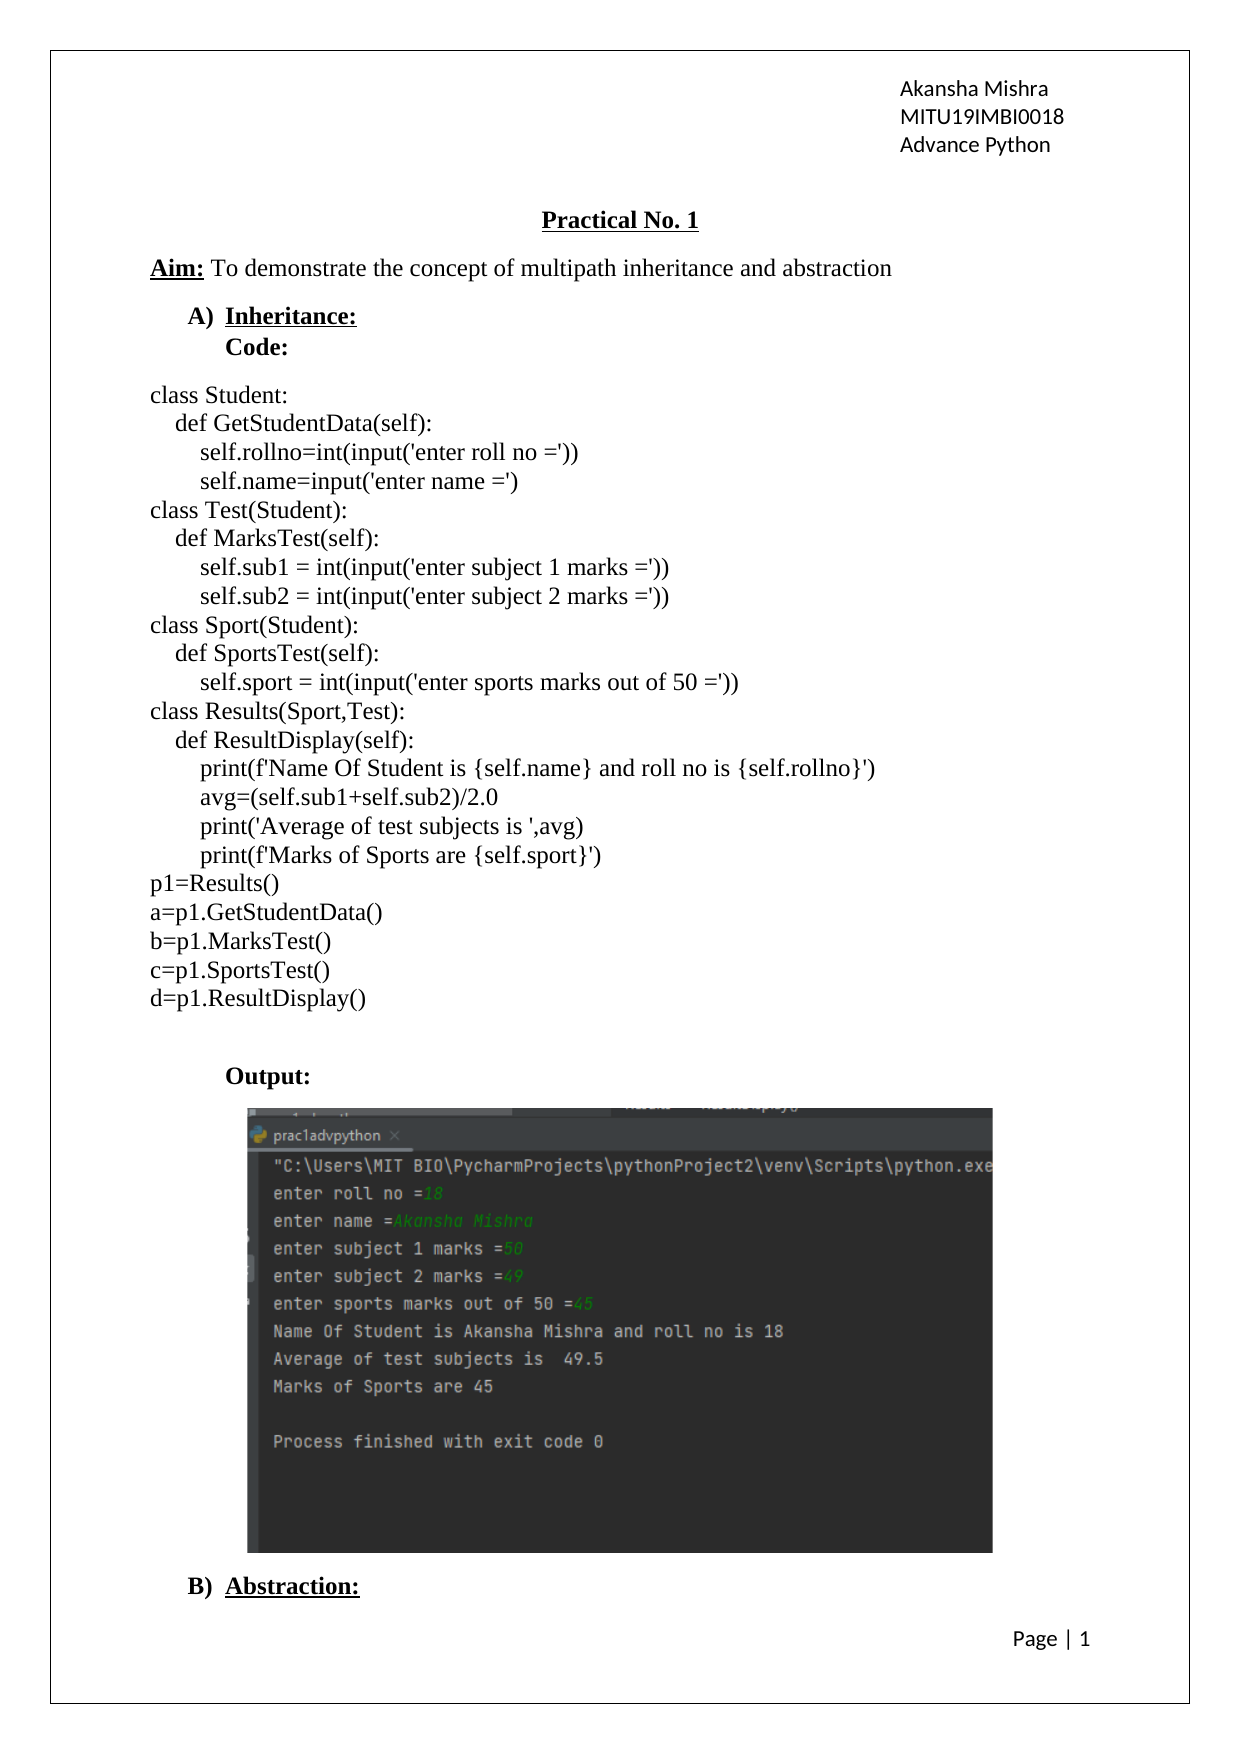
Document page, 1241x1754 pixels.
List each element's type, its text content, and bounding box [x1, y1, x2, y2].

list Inheritance: [187, 301, 1090, 330]
text Practical No. 1 [150, 206, 1090, 234]
text Aim: To demonstrate the concept of multipath inheritance and abstraction [150, 253, 1090, 282]
list Output: [225, 1061, 1090, 1089]
text class Student: def GetStudentData(self): self.rollno=int(input('enter roll no =')) self.name=input('enter name =') class Test(Student): def MarksTest(self): self.sub1 = int(input('enter subject 1 marks =')) self.sub2 = int(input('enter subject 2 marks =')) class Sport(Student): def SportsTest(self): self.sport = int(input('enter sports marks out of 50 =')) class Results(Sport,Test): def ResultDisplay(self): print(f'Name Of Student is {self.name} and roll no is {self.rollno}') avg=(self.sub1+self.sub2)/2.0 print('Average of test subjects is ',avg) print(f'Marks of Sports are {self.sport}') p1=Results() a=p1.GetStudentData() b=p1.MarksTest() c=p1.SportsTest() d=p1.ResultDisplay() [150, 380, 1090, 1036]
list Abstraction: [187, 1571, 1090, 1600]
picture [247, 1108, 993, 1553]
list Code: [225, 332, 1090, 361]
